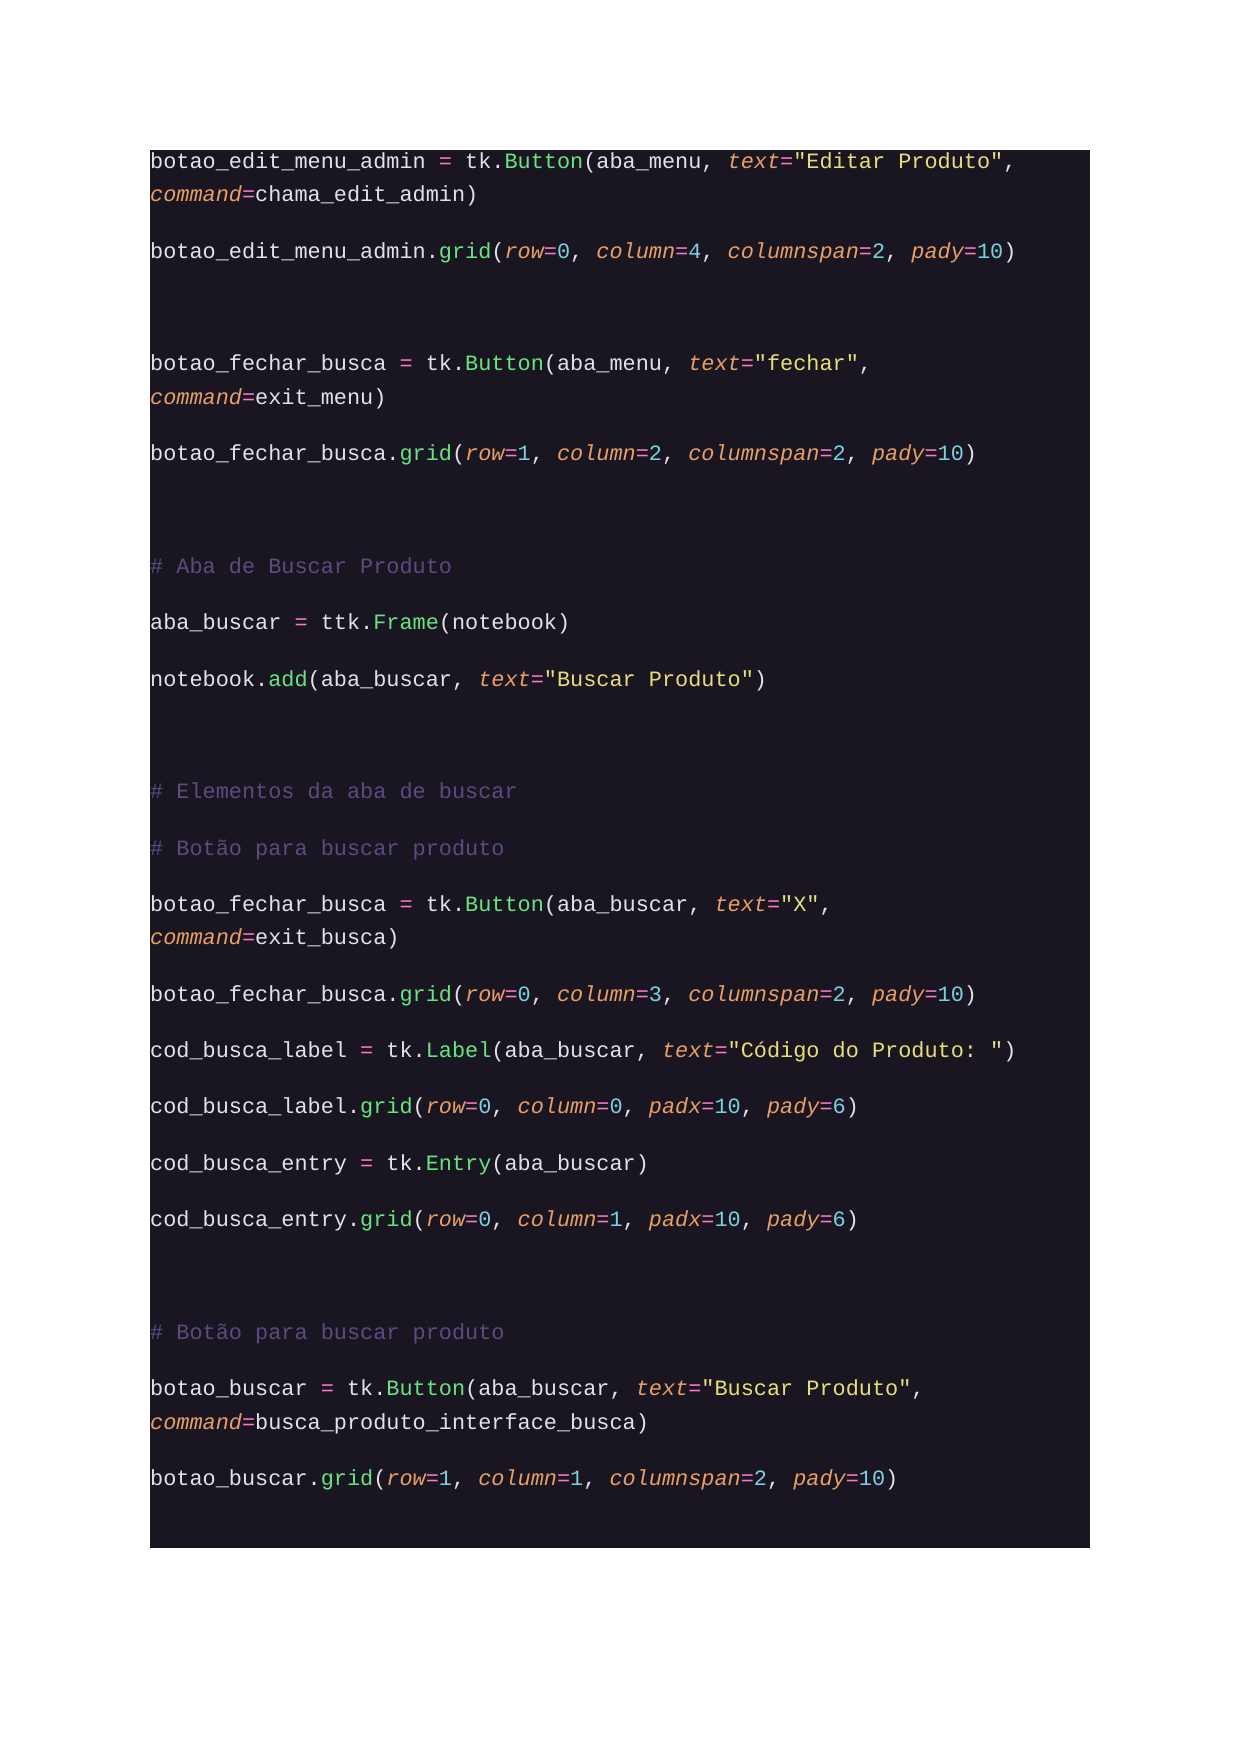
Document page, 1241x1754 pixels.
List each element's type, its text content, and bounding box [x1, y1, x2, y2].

text cod_busca_label = tk.Label(aba_buscar, text="Código do Produto: ") [150, 1039, 1090, 1064]
text botao_fechar_busca.grid(row=1, column=2, columnspan=2, pady=10) [150, 442, 1090, 467]
text botao_buscar = tk.Button(aba_buscar, text="Buscar Produto", command=busca_produto_interface_busca) [150, 1377, 1090, 1436]
text botao_edit_menu_admin = tk.Button(aba_menu, text="Editar Produto", command=chama_edit_admin) [150, 150, 1090, 208]
text botao_fechar_busca = tk.Button(aba_buscar, text="X", command=exit_busca) [150, 893, 1090, 951]
text cod_busca_entry = tk.Entry(aba_buscar) [150, 1152, 1090, 1177]
text botao_edit_menu_admin.grid(row=0, column=4, columnspan=2, pady=10) [150, 240, 1090, 264]
text # Botão para buscar produto [150, 1321, 1090, 1346]
text notebook.add(aba_buscar, text="Buscar Produto") [150, 668, 1090, 692]
text cod_busca_label.grid(row=0, column=0, padx=10, pady=6) [150, 1096, 1090, 1120]
text aba_buscar = ttk.Frame(notebook) [150, 611, 1090, 636]
text botao_buscar.grid(row=1, column=1, columnspan=2, pady=10) [150, 1467, 1090, 1492]
text # Aba de Buscar Produto [150, 555, 1090, 580]
text botao_fechar_busca = tk.Button(aba_menu, text="fechar", command=exit_menu) [150, 352, 1090, 411]
text botao_fechar_busca.grid(row=0, column=3, columnspan=2, pady=10) [150, 983, 1090, 1008]
text # Elementos da aba de buscar [150, 780, 1090, 805]
text # Botão para buscar produto [150, 837, 1090, 862]
text cod_busca_entry.grid(row=0, column=1, padx=10, pady=6) [150, 1208, 1090, 1233]
